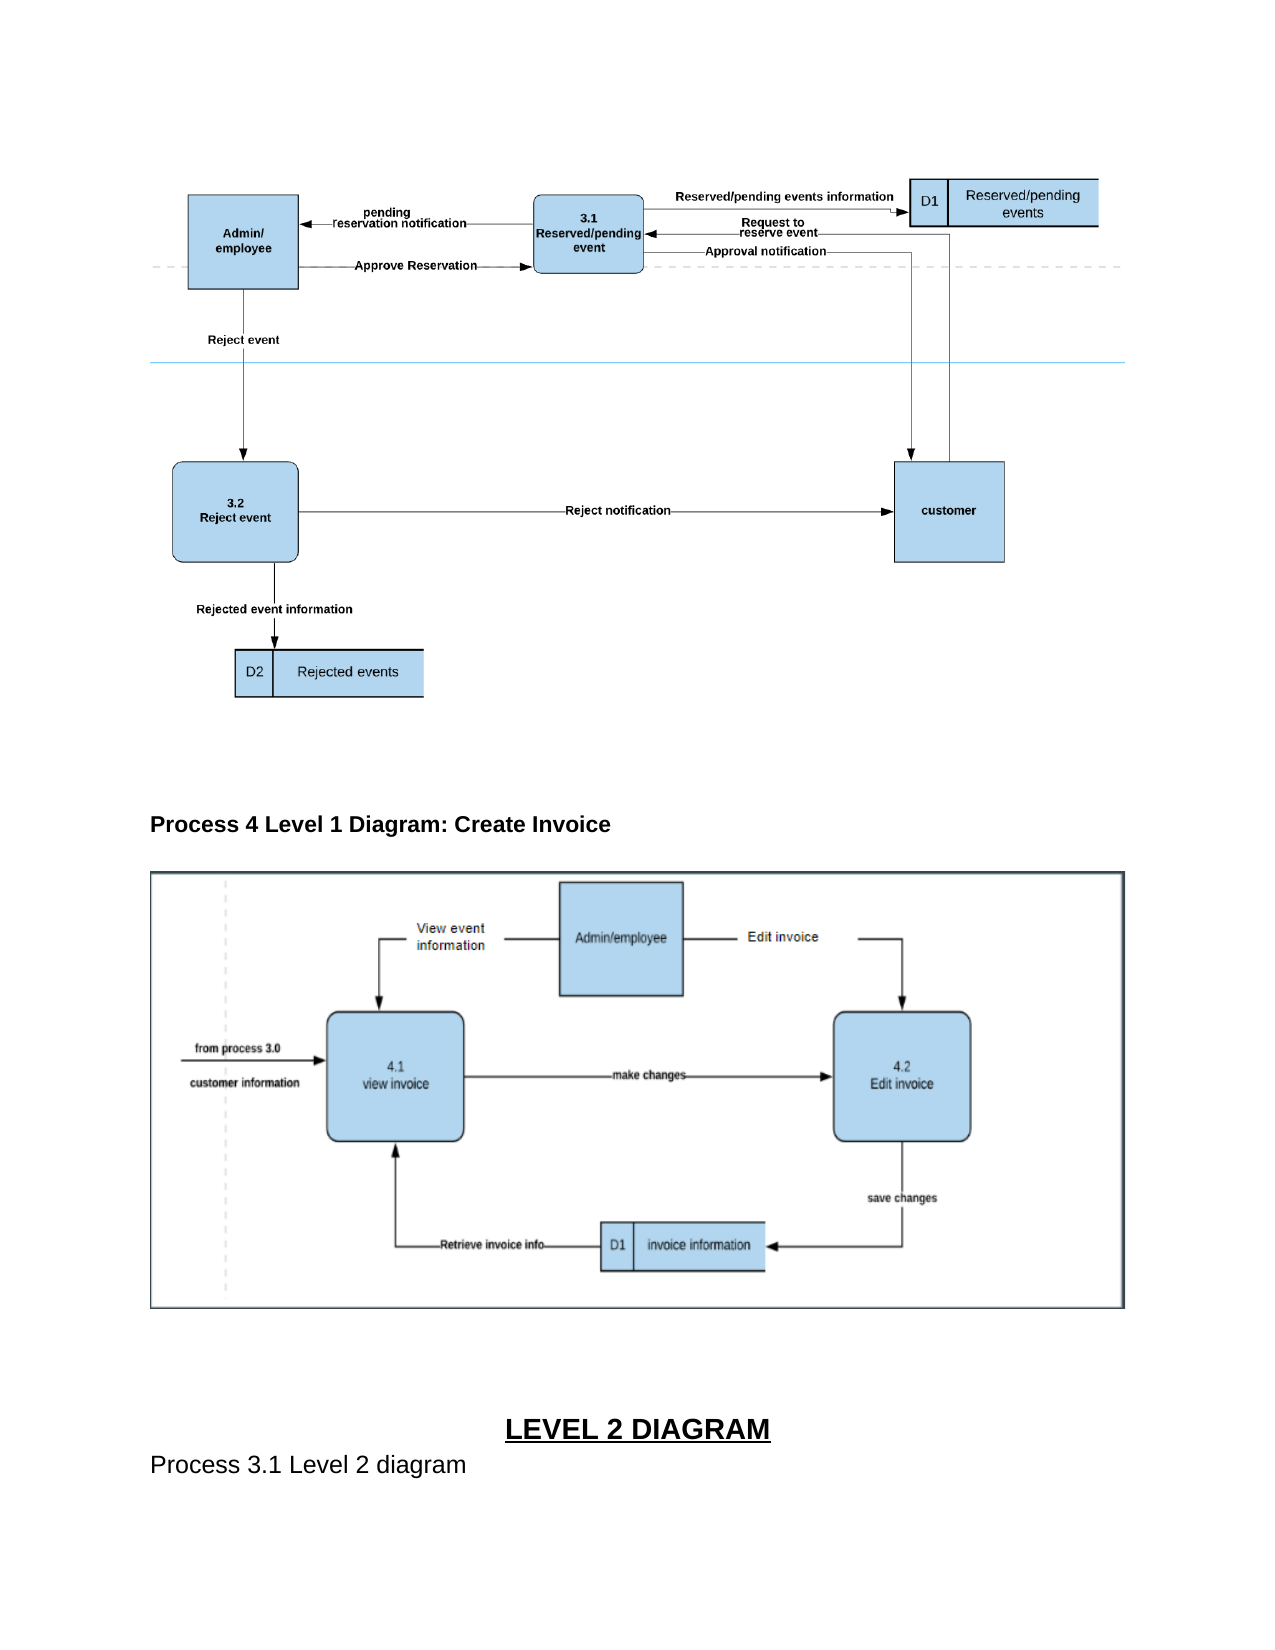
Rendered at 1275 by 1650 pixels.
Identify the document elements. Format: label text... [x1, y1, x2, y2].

picture [150, 871, 1125, 1309]
text Process 3.1 Level 2 diagram [150, 1450, 1125, 1479]
picture [150, 150, 1125, 717]
text Process 4 Level 1 Diagram: Create Invoice [150, 811, 1125, 837]
text LEVEL 2 DIAGRAM [150, 1412, 1125, 1445]
